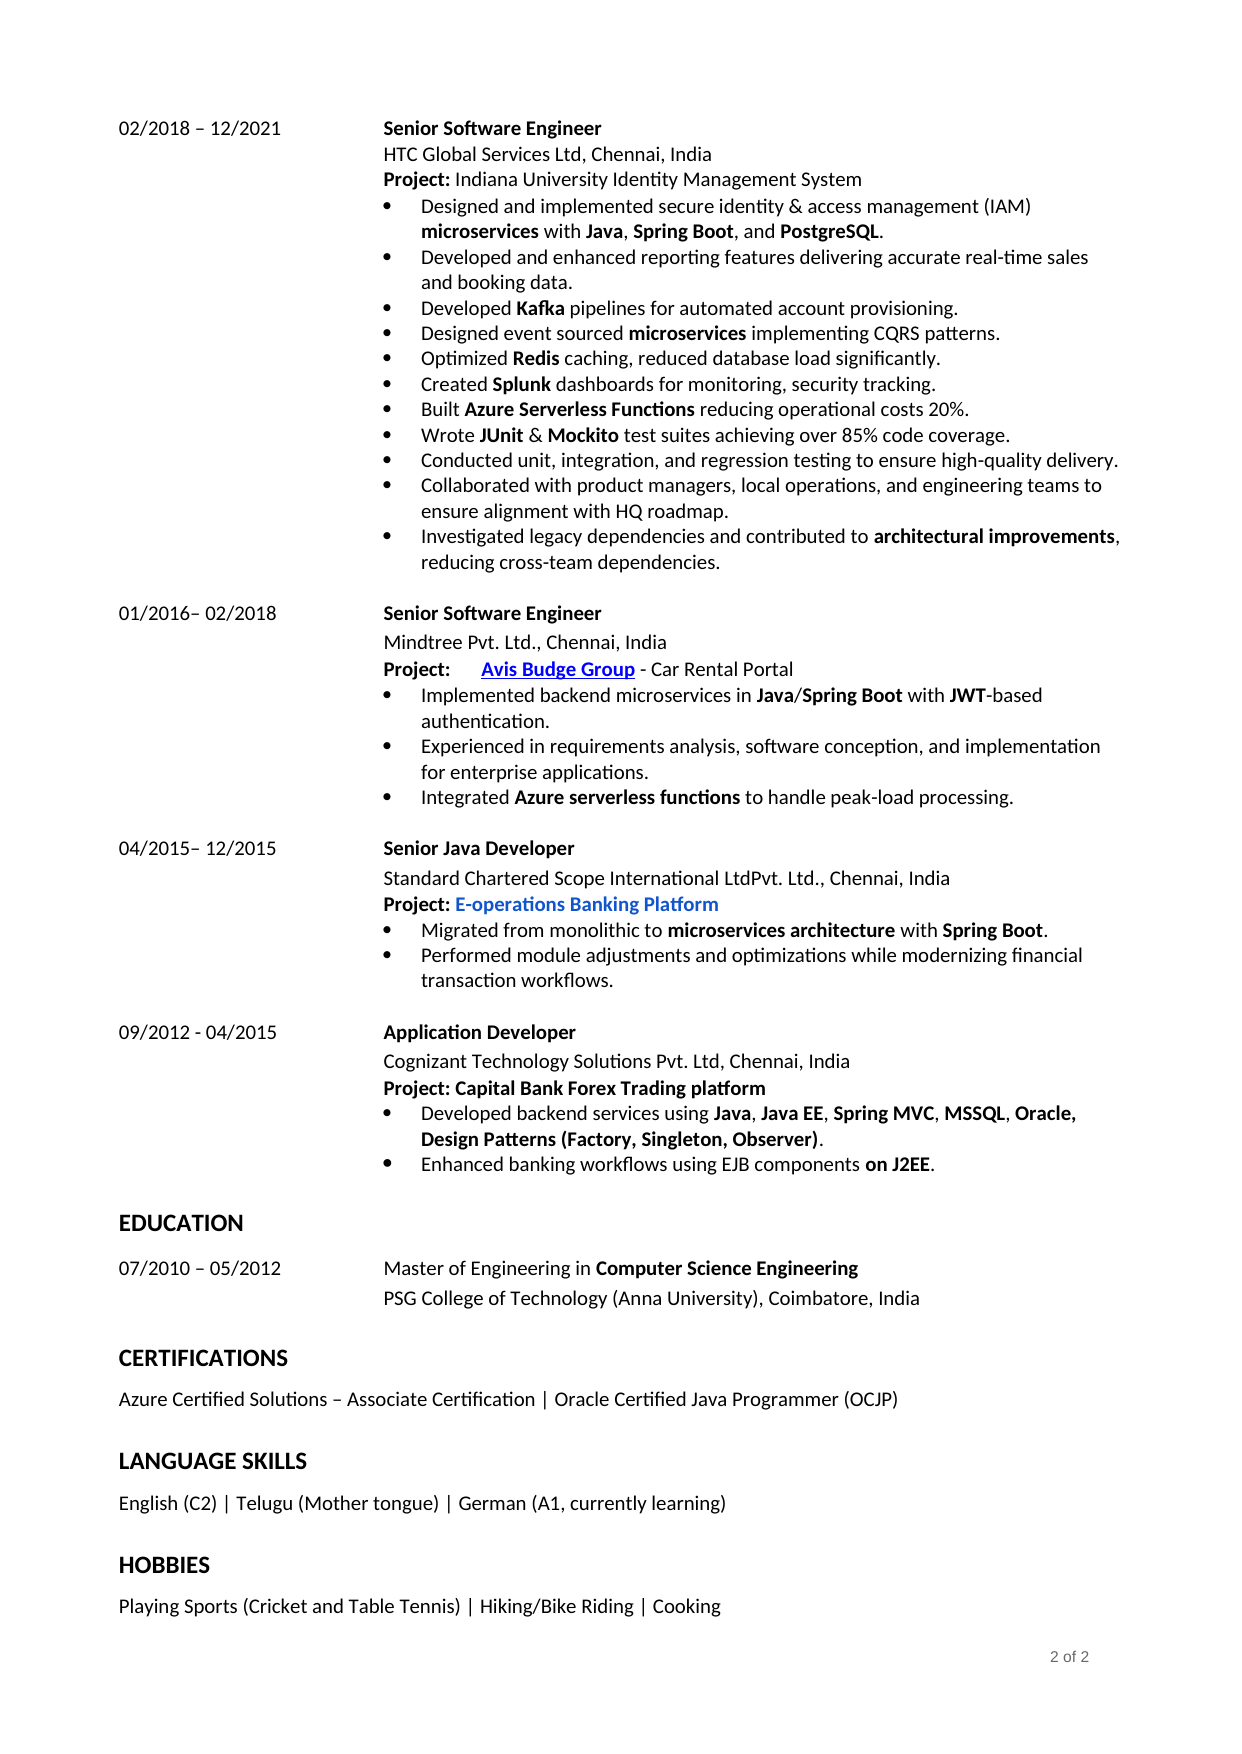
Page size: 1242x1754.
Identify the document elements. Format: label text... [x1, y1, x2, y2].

text CERTIFICATIONS [119, 1342, 1123, 1372]
text HTC Global Services Ltd, Chennai, India [383, 141, 1123, 166]
list Created Splunk dashboards for monitoring, security tracking. [383, 371, 1123, 396]
text 04/2015– 12/2015​ ​ [119, 836, 323, 861]
text LANGUAGE SKILLS [119, 1445, 1123, 1476]
text Senior Software Engineer [383, 600, 1123, 626]
list Built Azure Serverless Functions reducing operational costs 20%. [383, 396, 1123, 422]
text Project: Capital Bank Forex Trading platform [383, 1075, 1123, 1100]
text 01/2016– 02/2018​ ​ [119, 600, 323, 626]
list Developed Kafka pipelines for automated account provisioning. [383, 295, 1123, 320]
text Project: E-operations Banking Platform [383, 891, 1123, 917]
list Performed module adjustments and optimizations while modernizing financial transaction workflows. [383, 942, 1123, 993]
text Application Developer [383, 1019, 1123, 1044]
list Experienced in requirements analysis, software conception, and implementation for enterprise applications. [383, 733, 1123, 784]
text 07/2010 – 05/2012​ ​ [119, 1256, 323, 1281]
text ​ ​ 2 of 2 [148, 1643, 1123, 1667]
text Cognizant Technology Solutions Pvt. Ltd, Chennai, India ​ [383, 1048, 1123, 1074]
list Designed and implemented secure identity & access management (IAM) microservices with Java, Spring Boot, and PostgreSQL. [383, 193, 1123, 244]
list Wrote JUnit & Mockito test suites achieving over 85% code coverage. [383, 422, 1123, 447]
list Enhanced banking workflows using EJB components on J2EE. [383, 1151, 1123, 1177]
list Optimized Redis caching, reduced database load significantly. [383, 346, 1123, 371]
text Project: Indiana University Identity Management System [383, 166, 1123, 192]
text Master of Engineering in Computer Science Engineering [383, 1256, 1123, 1281]
text 02/2018 – 12/2021 [119, 116, 323, 141]
text Project: Avis Budge Group - Car Rental Portal [383, 656, 1123, 681]
list Investigated legacy dependencies and contributed to architectural improvements, reducing cross-team dependencies. [383, 523, 1123, 574]
text Senior Software Engineer [383, 116, 1123, 141]
text 09/2012 - 04/2015 ​ [119, 1019, 314, 1044]
text Playing Sports (Cricket and Table Tennis) | Hiking/Bike Riding | Cooking [119, 1593, 1123, 1619]
text PSG College of Technology (Anna University), Coimbatore, India [383, 1285, 1123, 1310]
list Integrated Azure serverless functions to handle peak-load processing. [383, 784, 1123, 810]
text Mindtree Pvt. Ltd., Chennai, India​ [383, 629, 1123, 655]
list Conducted unit, integration, and regression testing to ensure high-quality delivery. [383, 447, 1123, 473]
list Developed and enhanced reporting features delivering accurate real-time sales and booking data. [383, 244, 1123, 295]
list Developed backend services using Java, Java EE, Spring MVC, MSSQL, Oracle, Design Patterns (Factory, Singleton, Observer). [383, 1100, 1123, 1151]
text HOBBIES [119, 1549, 1123, 1579]
list Collaborated with product managers, local operations, and engineering teams to ensure alignment with HQ roadmap. [383, 473, 1123, 523]
list Migrated from monolithic to microservices architecture with Spring Boot. [383, 917, 1123, 942]
text Azure Certified Solutions – Associate Certification | Oracle Certified Java Programmer (OCJP) [119, 1387, 1123, 1412]
list Designed event sourced microservices implementing CQRS patterns. [383, 320, 1123, 346]
text English (C2) | Telugu (Mother tongue) | German (A1, currently learning) [119, 1490, 1123, 1516]
text EDUCATION [119, 1207, 1123, 1238]
list Implemented backend microservices in Java/Spring Boot with JWT-based authentication. [383, 683, 1123, 733]
text Standard Chartered Scope International LtdPvt. Ltd., Chennai, India​ [383, 865, 1123, 890]
text Senior Java Developer [383, 836, 1123, 861]
